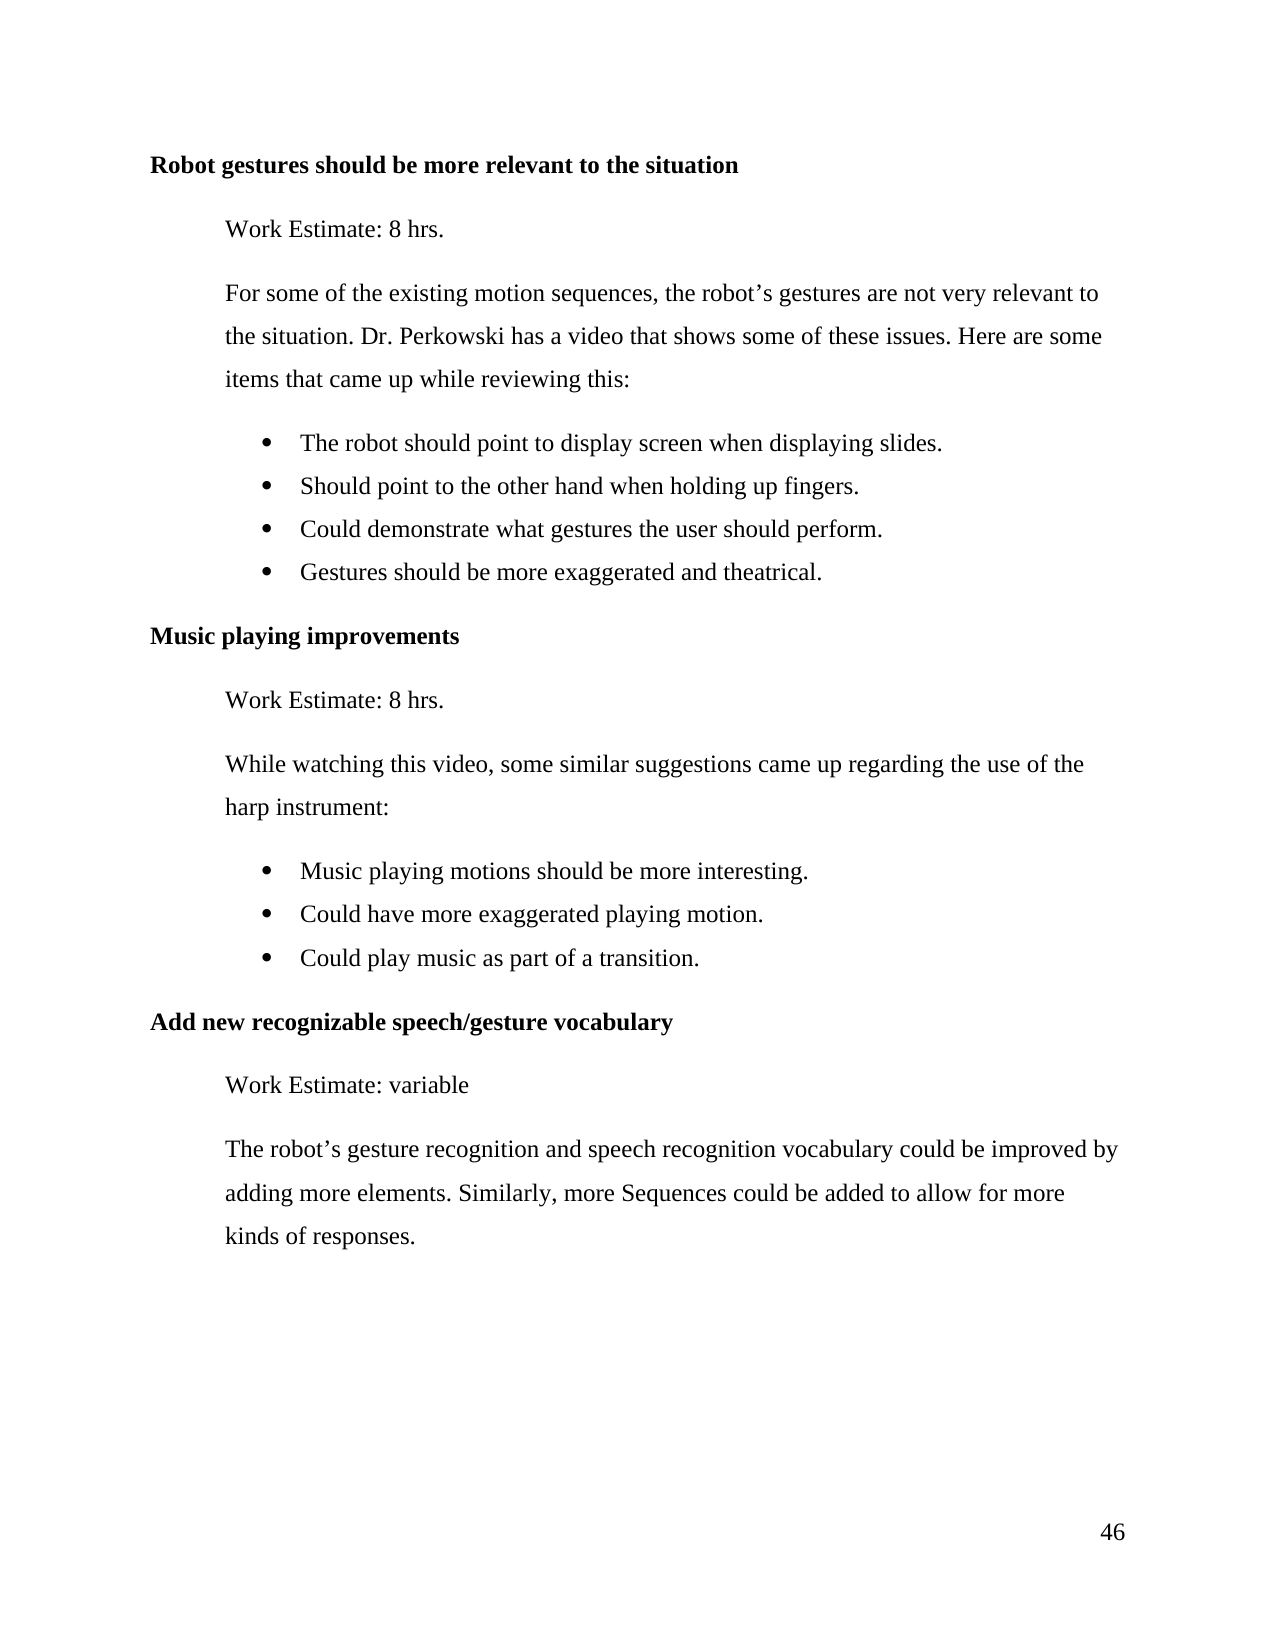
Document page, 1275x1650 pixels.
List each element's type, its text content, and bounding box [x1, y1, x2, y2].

text Music playing improvements [150, 621, 1125, 650]
list The robot should point to display screen when displaying slides. [262, 428, 1125, 457]
text Robot gestures should be more relevant to the situation [150, 150, 1125, 179]
list Could play music as part of a transition. [262, 943, 1125, 971]
list Gestures should be more exaggerated and theatrical. [262, 557, 1125, 586]
list Should point to the other hand when holding up fingers. [262, 471, 1125, 500]
text Add new recognizable speech/gesture vocabulary [150, 1007, 1125, 1035]
text The robot’s gesture recognition and speech recognition vocabulary could be improved by adding more elements. Similarly, more Sequences could be added to allow for more kinds of responses. [225, 1134, 1125, 1249]
text Work Estimate: 8 hrs. [150, 214, 1125, 243]
text Work Estimate: 8 hrs. [150, 685, 1125, 714]
list Could have more exaggerated playing motion. [262, 899, 1125, 928]
text For some of the existing motion sequences, the robot’s gestures are not very relevant to the situation. Dr. Perkowski has a video that shows some of these issues. Here are some items that came up while reviewing this: [225, 278, 1125, 393]
list Could demonstrate what gestures the user should perform. [262, 514, 1125, 543]
text While watching this video, some similar suggestions came up regarding the use of the harp instrument: [225, 749, 1125, 821]
text Work Estimate: variable [150, 1071, 1125, 1099]
list Music playing motions should be more interesting. [262, 856, 1125, 885]
